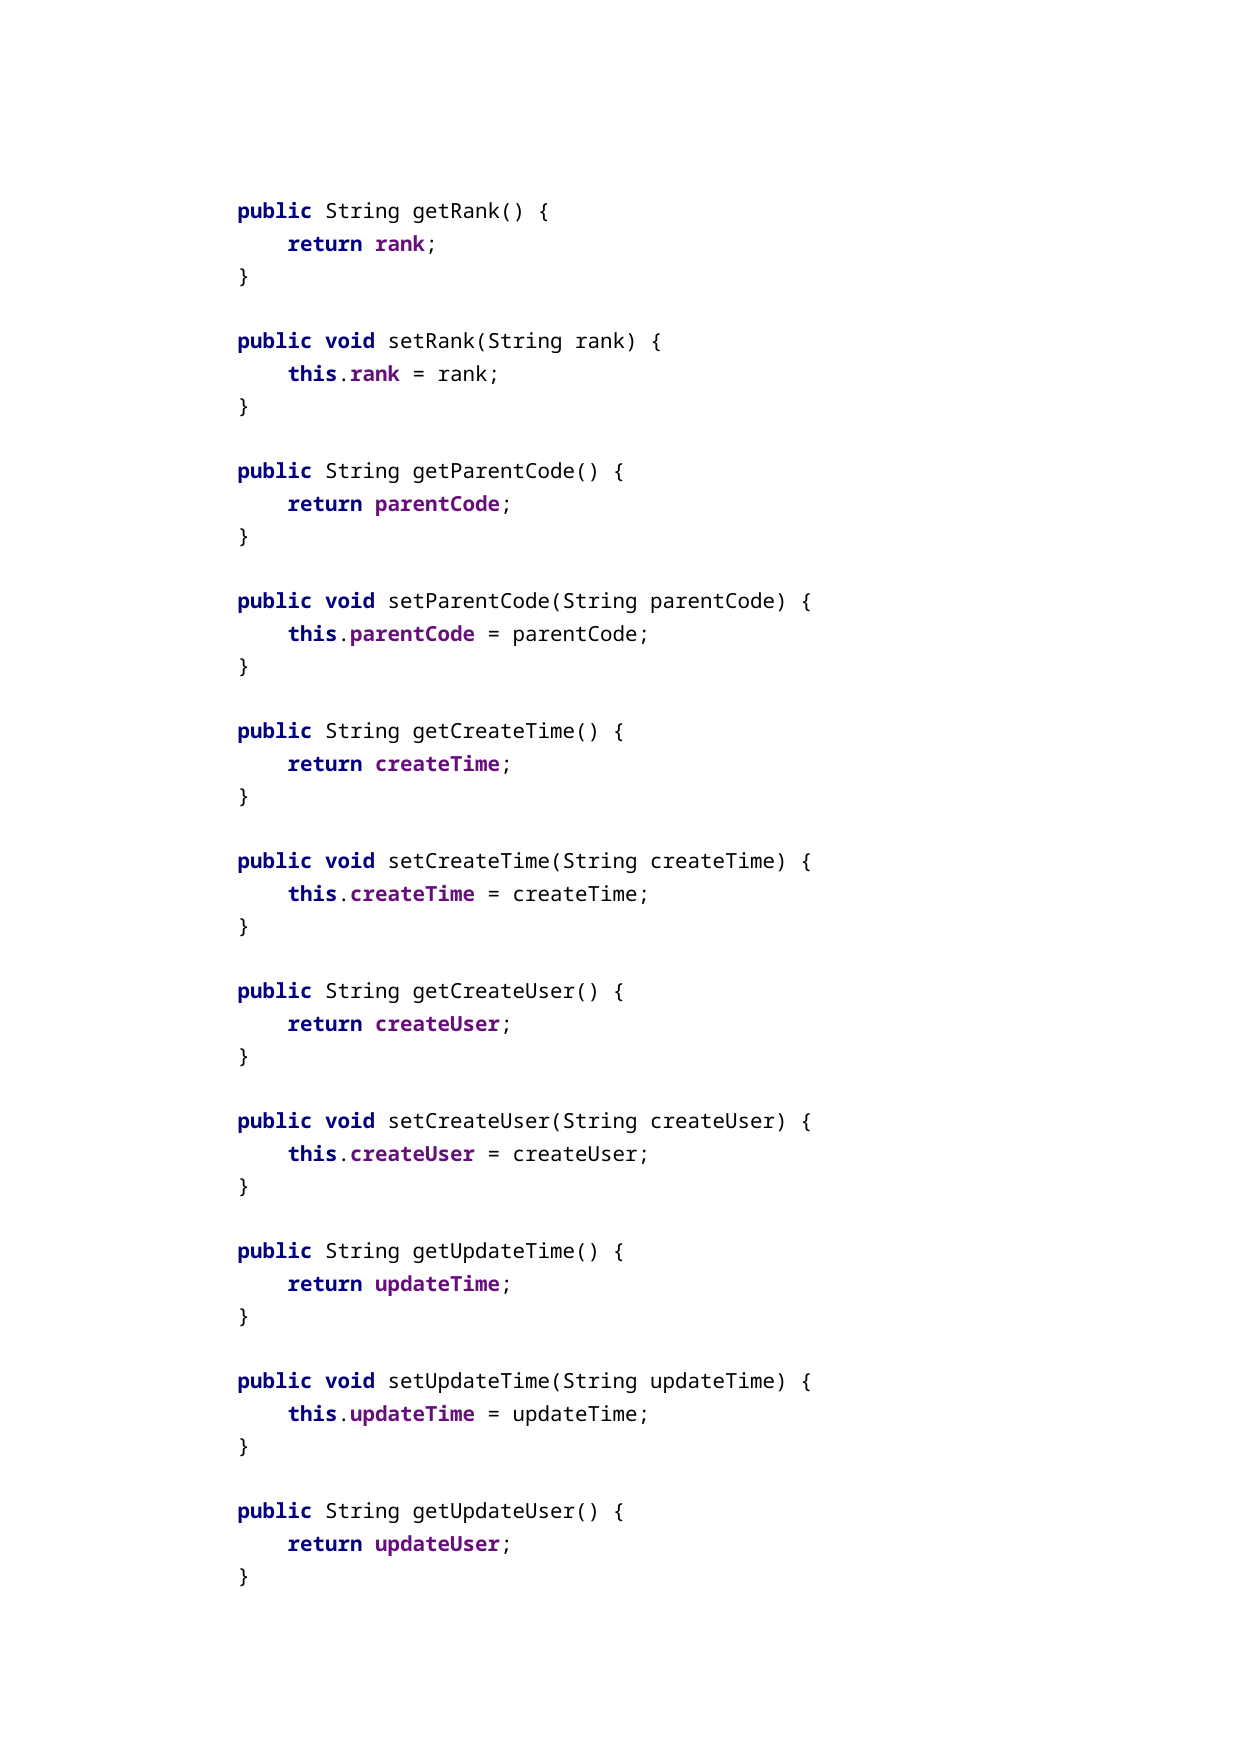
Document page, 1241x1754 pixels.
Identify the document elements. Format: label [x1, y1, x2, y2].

text [187, 162, 1053, 1592]
